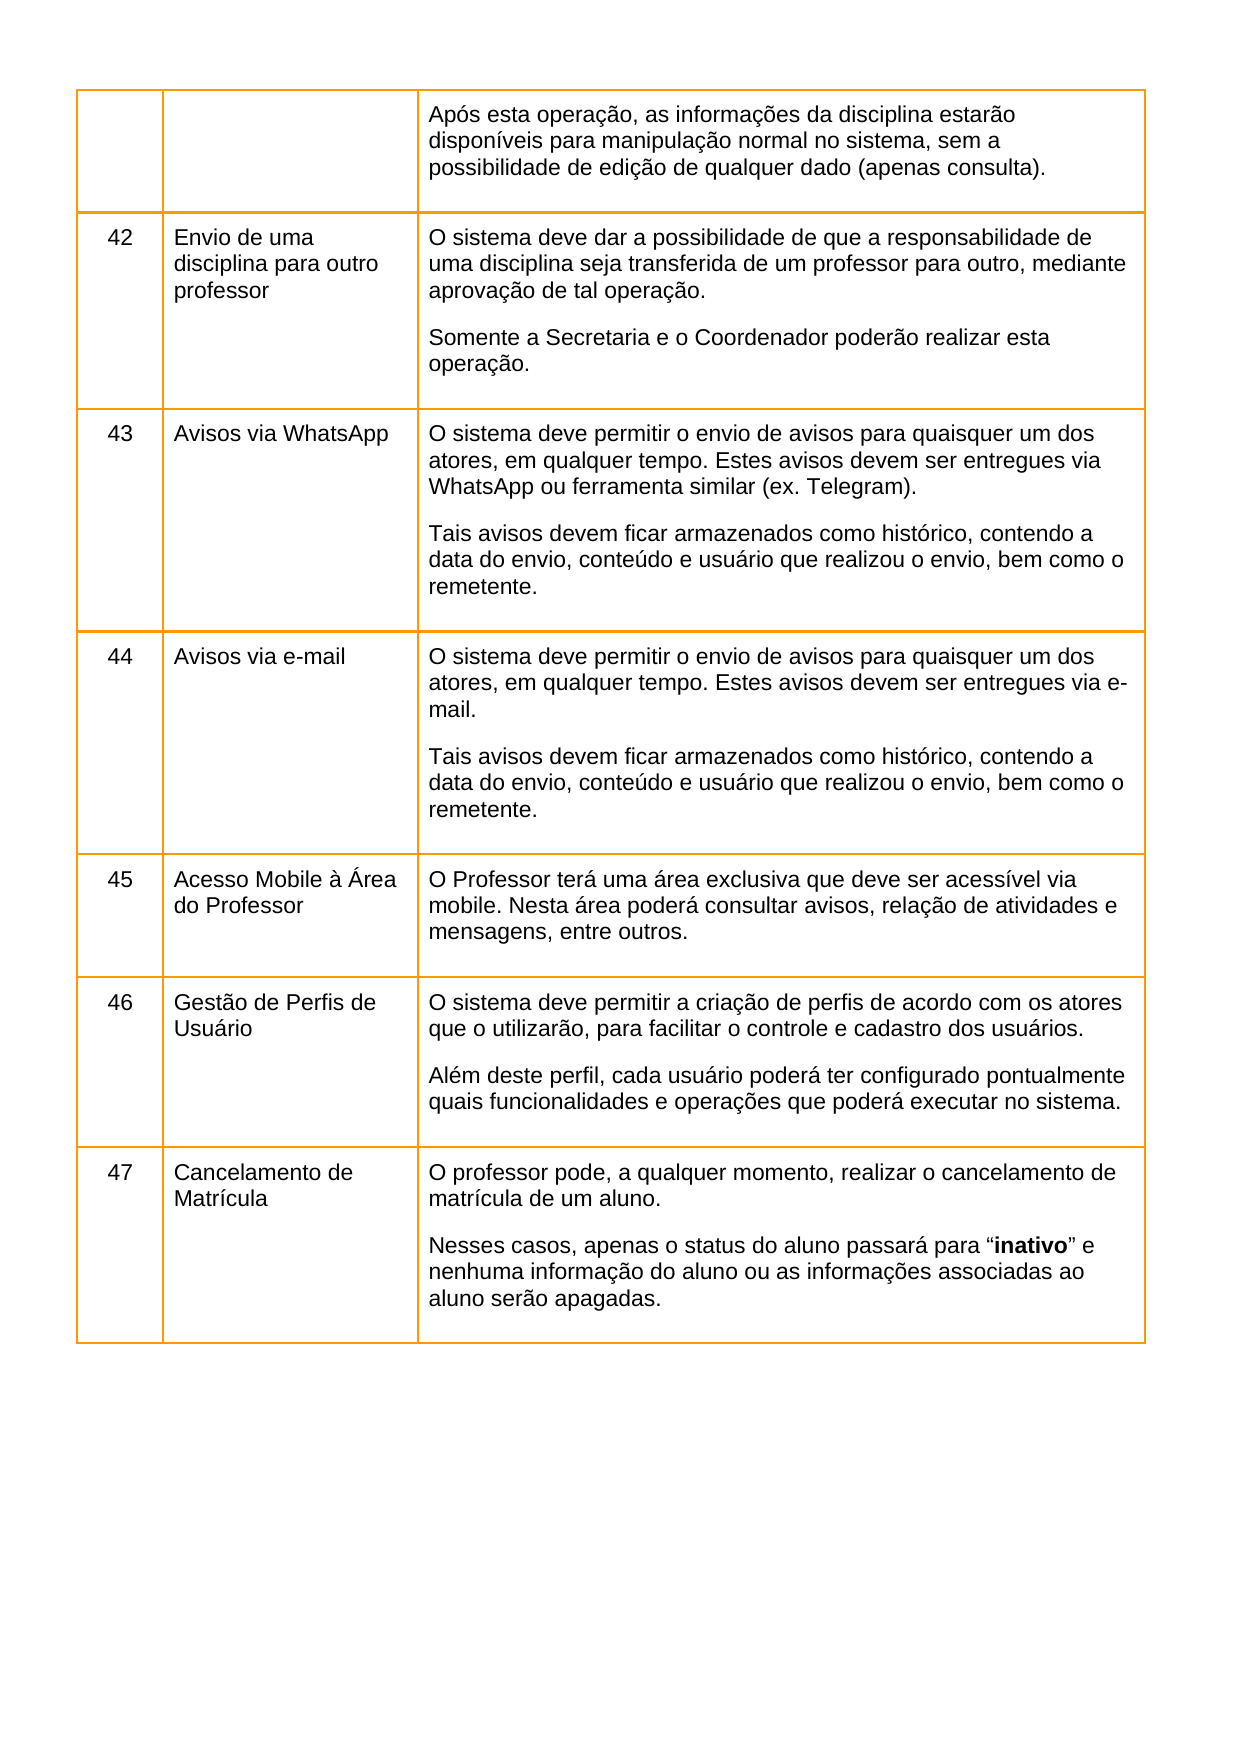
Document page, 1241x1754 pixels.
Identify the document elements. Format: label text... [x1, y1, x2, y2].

table_cell O sistema deve permitir o envio de avisos para quaisquer um dos atores, em qualquer tempo. Estes avisos devem ser entregues via WhatsApp ou ferramenta similar (ex. Telegram). Tais avisos devem ficar armazenados como histórico, contendo a data do envio, conteúdo e usuário que realizou o envio, bem como o remetente. [419, 410, 1144, 630]
table_cell Avisos via WhatsApp [164, 410, 417, 630]
table_cell Acesso Mobile à Área do Professor [164, 855, 417, 976]
table_cell Gestão de Perfis de Usuário [164, 978, 417, 1146]
table_cell 42 [78, 214, 162, 408]
table_cell O professor pode, a qualquer momento, realizar o cancelamento de matrícula de um aluno. Nesses casos, apenas o status do aluno passará para “inativo” e nenhuma informação do aluno ou as informações associadas ao aluno serão apagadas. [419, 1148, 1144, 1342]
table_cell 43 [78, 410, 162, 630]
table_cell 46 [78, 978, 162, 1146]
table_cell Cancelamento de Matrícula [164, 1148, 417, 1342]
table_cell Avisos via e-mail [164, 633, 417, 853]
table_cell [419, 91, 1144, 211]
table_cell 44 [78, 633, 162, 853]
table_cell Envio de uma disciplina para outro professor [164, 214, 417, 408]
table_cell 45 [78, 855, 162, 976]
table_cell 47 [78, 1148, 162, 1342]
table_cell O sistema deve permitir o envio de avisos para quaisquer um dos atores, em qualquer tempo. Estes avisos devem ser entregues via e-mail. Tais avisos devem ficar armazenados como histórico, contendo a data do envio, conteúdo e usuário que realizou o envio, bem como o remetente. [419, 633, 1144, 853]
table_cell O sistema deve dar a possibilidade de que a responsabilidade de uma disciplina seja transferida de um professor para outro, mediante aprovação de tal operação. Somente a Secretaria e o Coordenador poderão realizar esta operação. [419, 214, 1144, 408]
table_cell 41 [78, 91, 162, 211]
table_cell O sistema deve permitir a criação de perfis de acordo com os atores que o utilizarão, para facilitar o controle e cadastro dos usuários. Além deste perfil, cada usuário poderá ter configurado pontualmente quais funcionalidades e operações que poderá executar no sistema. [419, 978, 1144, 1146]
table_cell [164, 91, 417, 211]
table_cell O Professor terá uma área exclusiva que deve ser acessível via mobile. Nesta área poderá consultar avisos, relação de atividades e mensagens, entre outros. [419, 855, 1144, 976]
